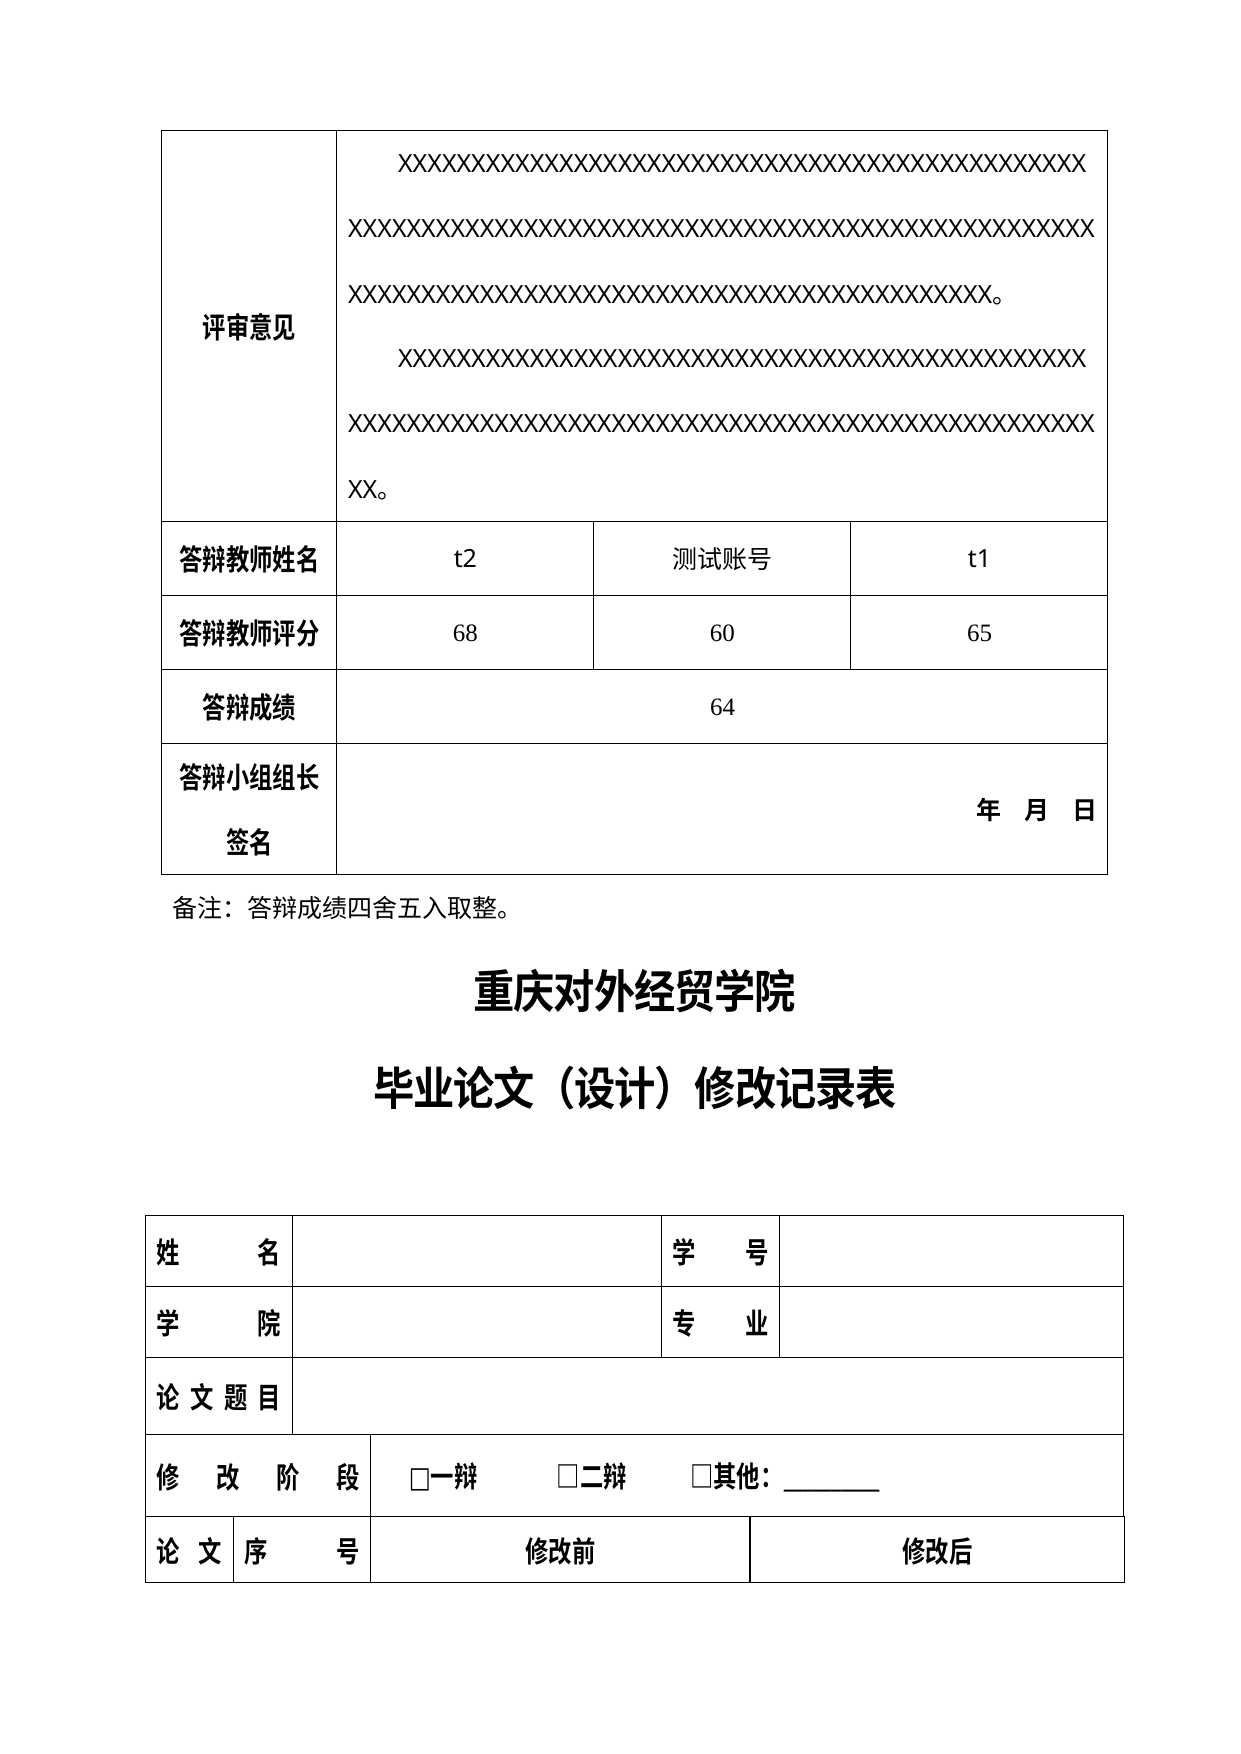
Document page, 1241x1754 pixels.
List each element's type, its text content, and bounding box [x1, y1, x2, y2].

table_cell 序号 [234, 1517, 370, 1582]
table_cell t1 [851, 522, 1107, 594]
table_cell XXXXXXXXXXXXXXXXXXXXXXXXXXXXXXXXXXXXXXXXXXXXXXXXXXXXXXXXXXXXXXXXXXXXXXXXXXXXXXXXXXXXXXXXXXXXXXXXXXXXXXXXXXXXXXXXXXXXXXXXXXXXXXXXXXXXXXXXXXXXXX。 XXXXXXXXXXXXXXXXXXXXXXXXXXXXXXXXXXXXXXXXXXXXXXXXXXXXXXXXXXXXXXXXXXXXXXXXXXXXXXXXXXXXXXXXXXXXXXXXXXXX。 [337, 131, 1107, 521]
table_header 姓名 [146, 1216, 292, 1286]
text 备注：答辩成绩四舍五入取整。 [148, 874, 1122, 939]
table_cell 答辩小组组长 签名 [162, 744, 336, 873]
table_header [780, 1216, 1123, 1286]
table_cell 60 [594, 596, 850, 668]
table_cell [293, 1358, 1123, 1433]
table_cell 论文修改内容 [146, 1517, 233, 1582]
table_cell t2 [337, 522, 593, 594]
table_cell [780, 1287, 1123, 1357]
table_cell 64 [337, 670, 1107, 742]
table_cell 答辩教师评分 [162, 596, 336, 668]
table_cell 专业 [662, 1287, 779, 1357]
table_cell 评审意见 [162, 131, 336, 521]
table_cell 年 月 日 [337, 744, 1107, 873]
table_cell 学院 [146, 1287, 292, 1357]
table_cell 修改前 [371, 1517, 749, 1582]
table_cell 答辩教师姓名 [162, 522, 336, 594]
table_cell 修改后 [751, 1517, 1124, 1582]
table_header [293, 1216, 661, 1286]
table_cell 论文题目 [146, 1358, 292, 1433]
table_header 学号 [662, 1216, 779, 1286]
table_cell 修改阶段 [146, 1435, 370, 1516]
table_cell [293, 1287, 661, 1357]
text 重庆对外经贸学院 [148, 939, 1122, 1037]
table_cell 68 [337, 596, 593, 668]
table_cell 答辩成绩 [162, 670, 336, 742]
text 毕业论文（设计）修改记录表 [148, 1037, 1122, 1134]
table_cell 65 [851, 596, 1107, 668]
table_cell 测试账号 [594, 522, 850, 594]
table_cell □一辩 □二辩 □其他：__________ [371, 1435, 1123, 1516]
